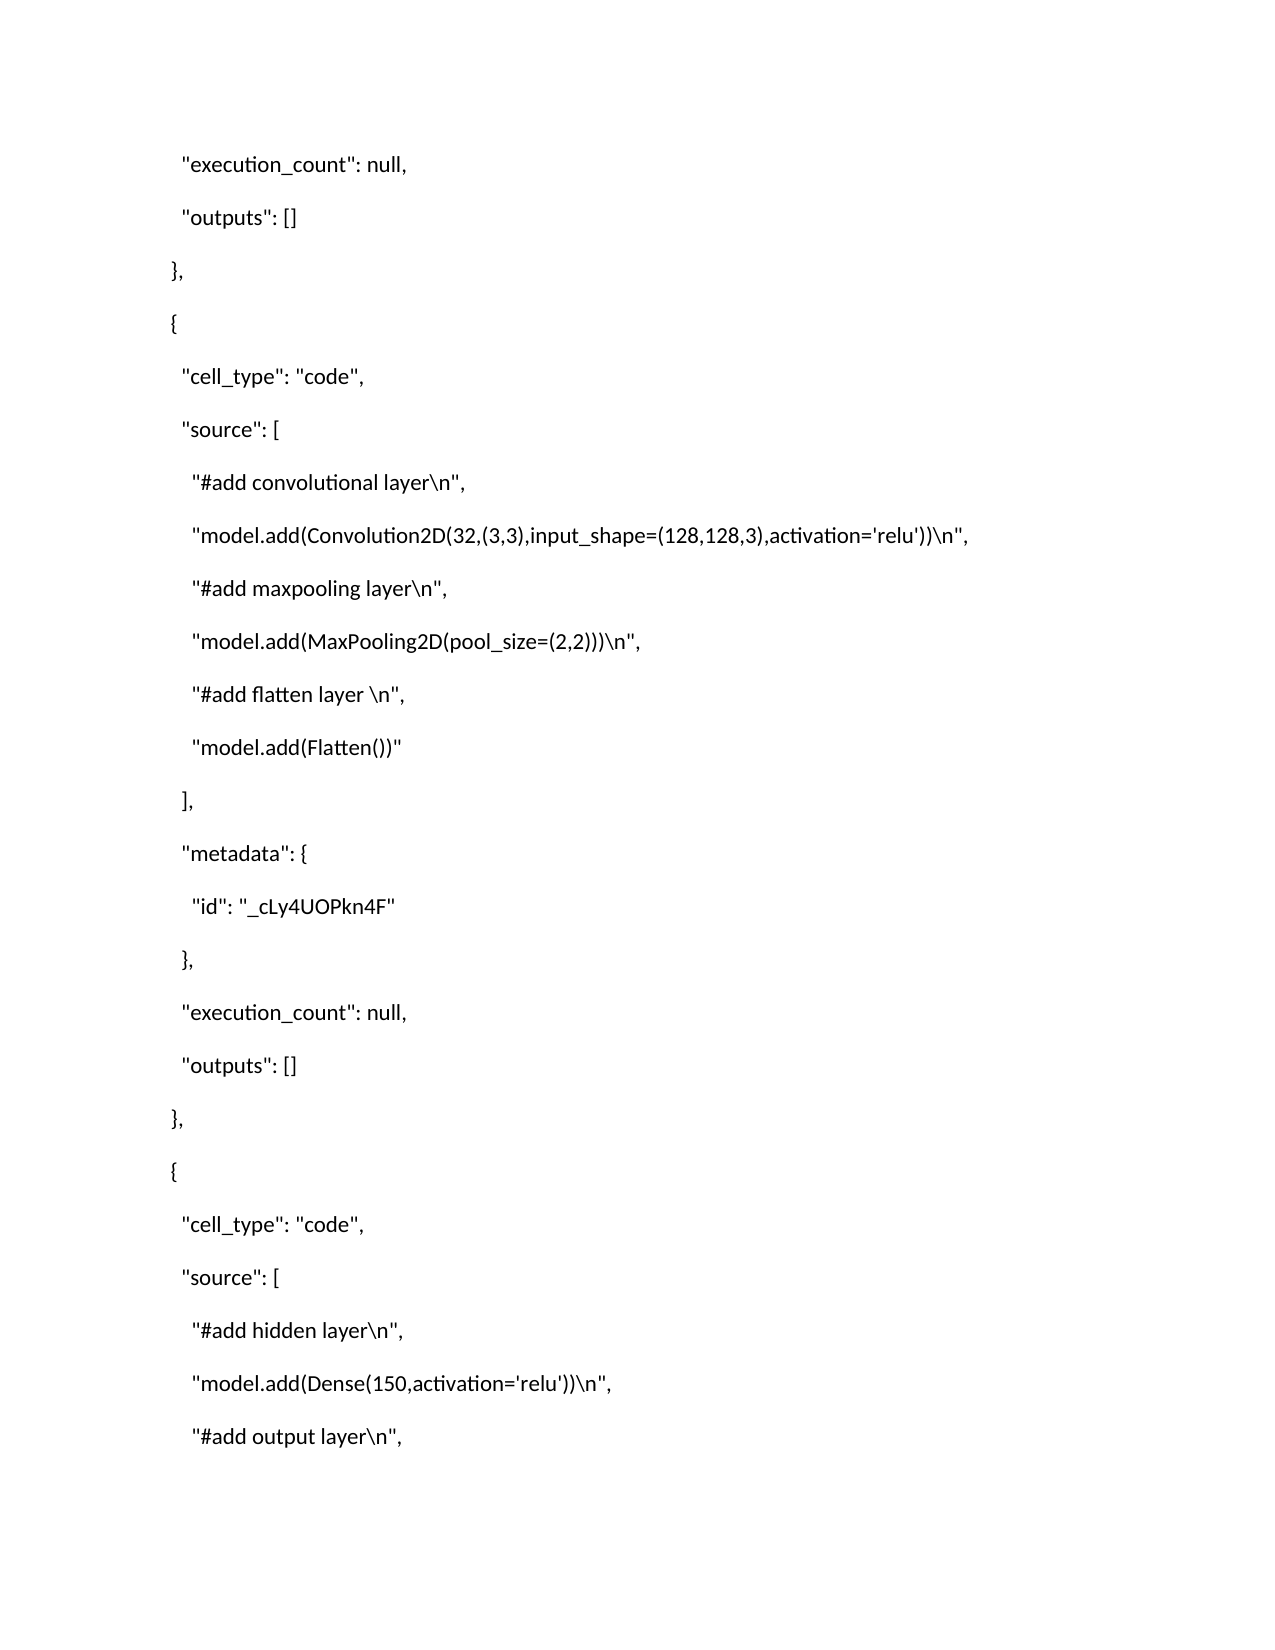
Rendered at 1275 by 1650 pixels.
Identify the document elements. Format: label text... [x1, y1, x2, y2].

text "source": [ [150, 415, 1125, 443]
text "model.add(Flatten())" [150, 733, 1125, 761]
text "#add hidden layer\n", [150, 1316, 1125, 1344]
text { [150, 1157, 1125, 1185]
text ], [150, 786, 1125, 814]
text "outputs": [] [150, 1051, 1125, 1079]
text "id": "_cLy4UOPkn4F" [150, 892, 1125, 920]
text "outputs": [] [150, 203, 1125, 231]
text "#add flatten layer \n", [150, 680, 1125, 708]
text "execution_count": null, [150, 998, 1125, 1026]
text "cell_type": "code", [150, 362, 1125, 390]
text }, [150, 945, 1125, 973]
text "source": [ [150, 1263, 1125, 1291]
text "model.add(Dense(150,activation='relu'))\n", [150, 1369, 1125, 1397]
text { [150, 309, 1125, 337]
text "model.add(Convolution2D(32,(3,3),input_shape=(128,128,3),activation='relu'))\n", [150, 521, 1125, 549]
text "metadata": { [150, 839, 1125, 867]
text "#add maxpooling layer\n", [150, 574, 1125, 602]
text }, [150, 1104, 1125, 1132]
text "execution_count": null, [150, 150, 1125, 178]
text "#add convolutional layer\n", [150, 468, 1125, 496]
text "cell_type": "code", [150, 1210, 1125, 1238]
text "#add output layer\n", [150, 1422, 1125, 1451]
text }, [150, 256, 1125, 284]
text "model.add(MaxPooling2D(pool_size=(2,2)))\n", [150, 627, 1125, 655]
